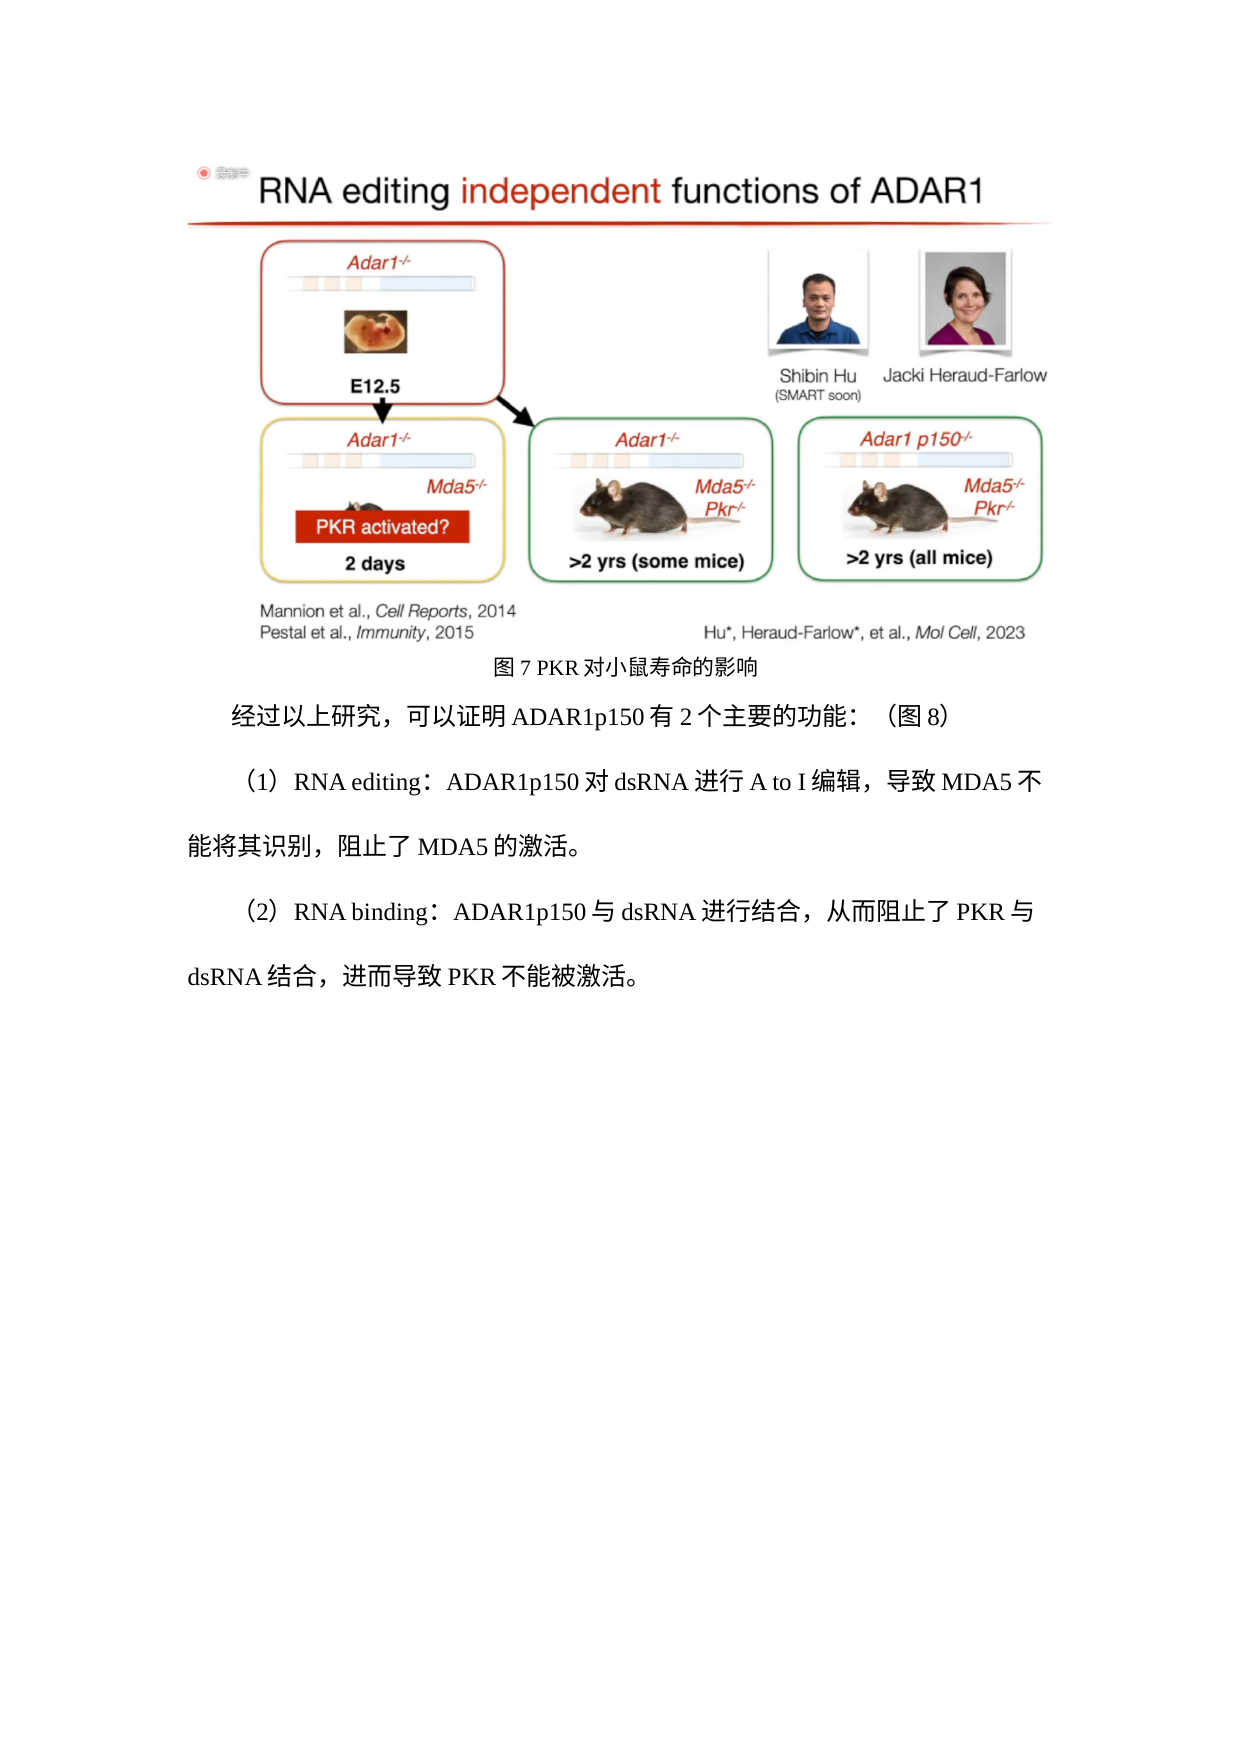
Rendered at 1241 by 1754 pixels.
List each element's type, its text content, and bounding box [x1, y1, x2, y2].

text 图7 PKR对小鼠寿命的影响 [450, 649, 1053, 682]
picture [187, 162, 1053, 647]
text 经过以上研究，可以证明ADAR1p150有2个主要的功能：（图8） [187, 682, 1053, 747]
list RNA binding：ADAR1p150与dsRNA进行结合，从而阻止了PKR与dsRNA结合，进而导致PKR不能被激活。 [187, 877, 1053, 1007]
list RNA editing：ADAR1p150对dsRNA进行A to I编辑，导致MDA5不能将其识别，阻止了MDA5的激活。 [187, 747, 1053, 877]
